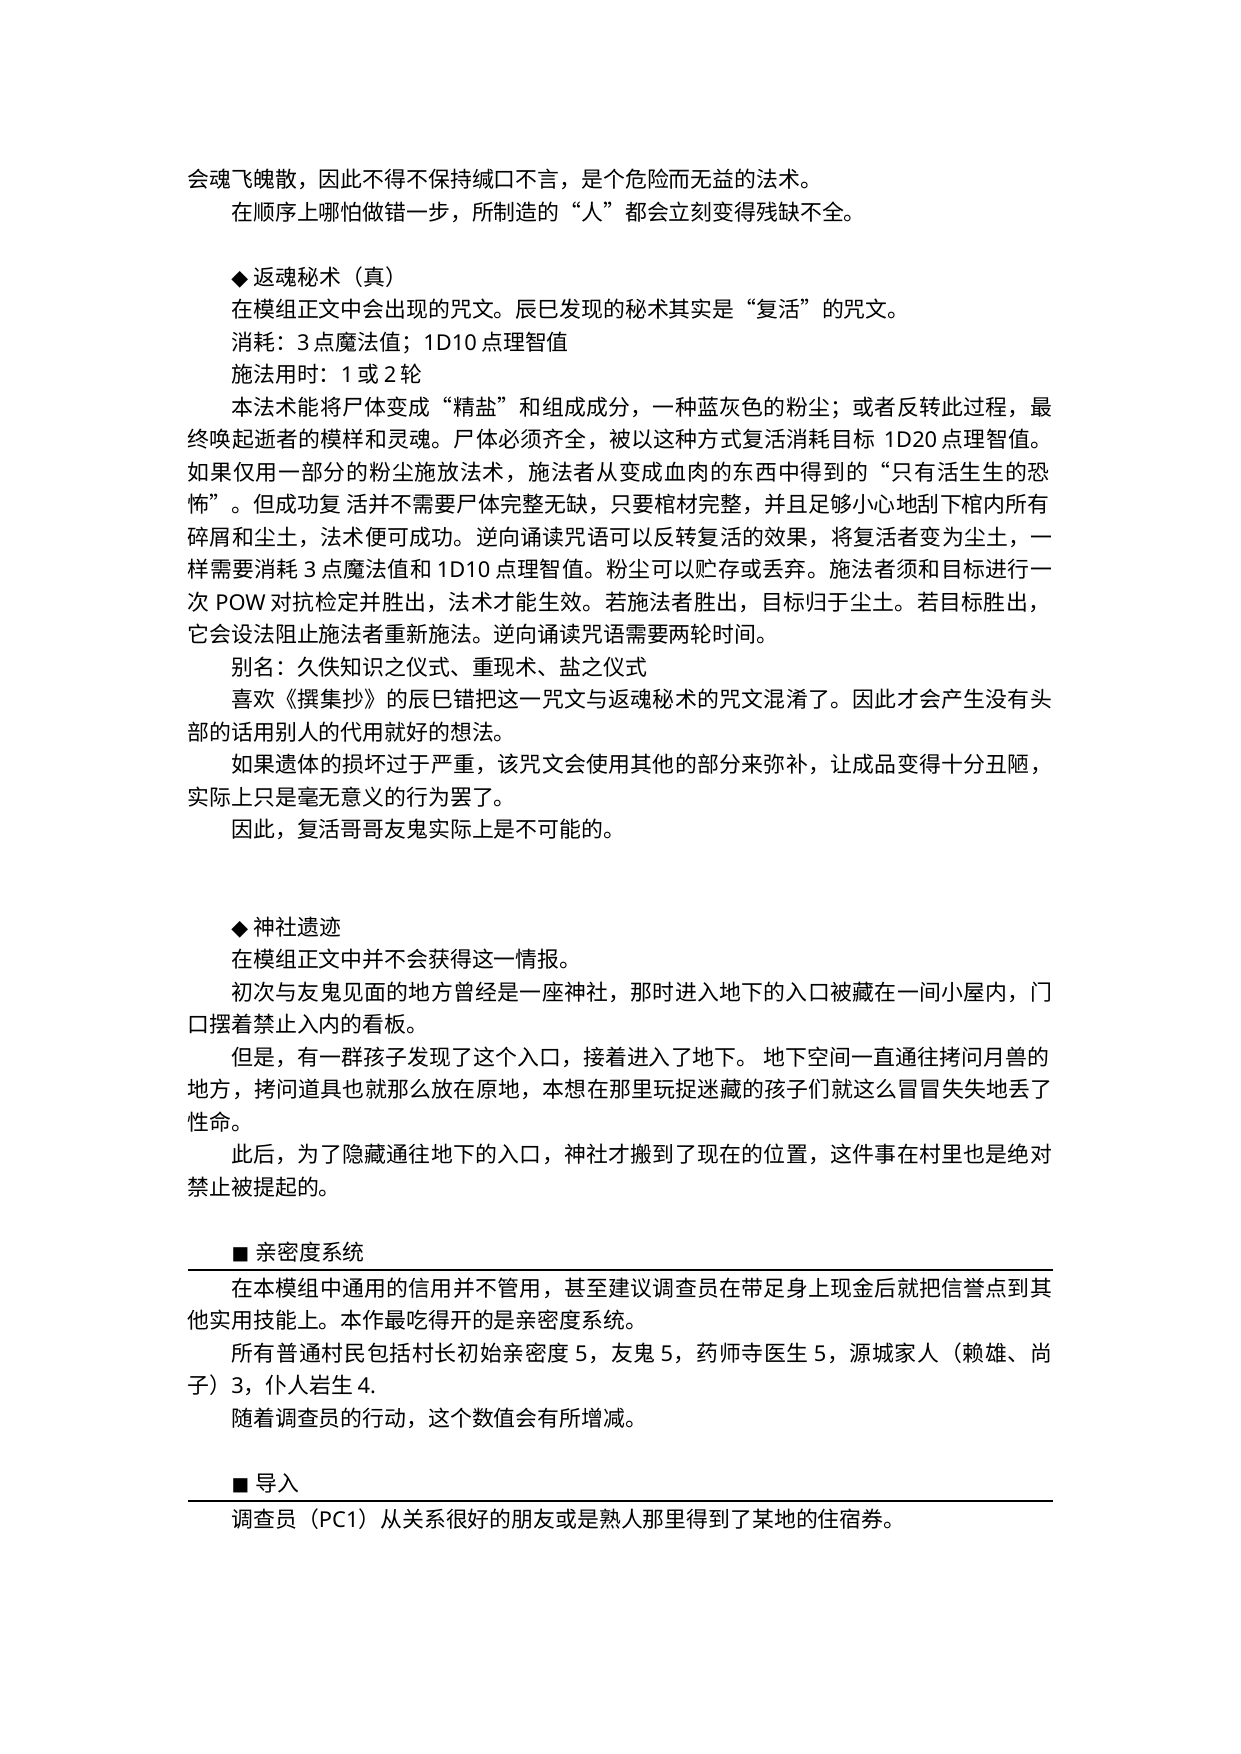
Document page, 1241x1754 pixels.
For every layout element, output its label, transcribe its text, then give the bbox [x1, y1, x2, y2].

text 此后，为了隐藏通往地下的入口，神社才搬到了现在的位置，这件事在村里也是绝对禁止被提起的。 [187, 1137, 1053, 1202]
text 施法用时：1或2轮 [187, 357, 1053, 389]
text 喜欢《撰集抄》的辰巳错把这一咒文与返魂秘术的咒文混淆了。因此才会产生没有头部的话用别人的代用就好的想法。 [187, 682, 1053, 747]
text 调查员（PC1）从关系很好的朋友或是熟人那里得到了某地的住宿券。 [187, 1502, 1053, 1534]
text ◆ 神社遗迹 [187, 909, 1053, 942]
text 初次与友鬼见面的地方曾经是一座神社，那时进入地下的入口被藏在一间小屋内，门口摆着禁止入内的看板。 [187, 974, 1053, 1039]
text 因此，复活哥哥友鬼实际上是不可能的。 [187, 812, 1053, 844]
text ◼ 亲密度系统 [187, 1234, 1053, 1271]
text ◆ 返魂秘术（真） [187, 259, 1053, 292]
text ◼ 导入 [187, 1466, 1053, 1502]
text 在本模组中通用的信用并不管用，甚至建议调查员在带足身上现金后就把信誉点到其他实用技能上。本作最吃得开的是亲密度系统。 [187, 1271, 1053, 1336]
text 但是，有一群孩子发现了这个入口，接着进入了地下。 地下空间一直通往拷问月兽的地方，拷问道具也就那么放在原地，本想在那里玩捉迷藏的孩子们就这么冒冒失失地丢了性命。 [187, 1039, 1053, 1137]
text 别名：久佚知识之仪式、重现术、盐之仪式 [187, 649, 1053, 682]
text 消耗：3点魔法值；1D10点理智值 [187, 324, 1053, 357]
text 在模组正文中会出现的咒文。辰巳发现的秘术其实是“复活”的咒文。 [187, 292, 1053, 324]
text 所有普通村民包括村长初始亲密度5，友鬼5，药师寺医生5，源城家人（赖雄、尚子）3，仆人岩生4. [187, 1336, 1053, 1401]
text 在模组正文中并不会获得这一情报。 [187, 942, 1053, 974]
text 随着调查员的行动，这个数值会有所增减。 [187, 1401, 1053, 1433]
text 在顺序上哪怕做错一步，所制造的“人”都会立刻变得残缺不全。 [187, 194, 1053, 227]
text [187, 162, 1053, 194]
text 本法术能将尸体变成“精盐”和组成成分，一种蓝灰色的粉尘；或者反转此过程，最终唤起逝者的模样和灵魂。尸体必须齐全，被以这种方式复活消耗目标 1D20点理智值。 如果仅用一部分的粉尘施放法术，施法者从变成血肉的东西中得到的“只有活生生的恐怖”。但成功复 活并不需要尸体完整无缺，只要棺材完整，并且足够小心地刮下棺内所有碎屑和尘土，法术便可成功。逆向诵读咒语可以反转复活的效果，将复活者变为尘土，一样需要消耗3点魔法值和1D10点理智值。粉尘可以贮存或丢弃。施法者须和目标进行一次 POW对抗检定并胜出，法术才能生效。若施法者胜出，目标归于尘土。若目标胜出，它会设法阻止施法者重新施法。逆向诵读咒语需要两轮时间。 [187, 389, 1053, 649]
text 如果遗体的损坏过于严重，该咒文会使用其他的部分来弥补，让成品变得十分丑陋，实际上只是毫无意义的行为罢了。 [187, 747, 1053, 812]
